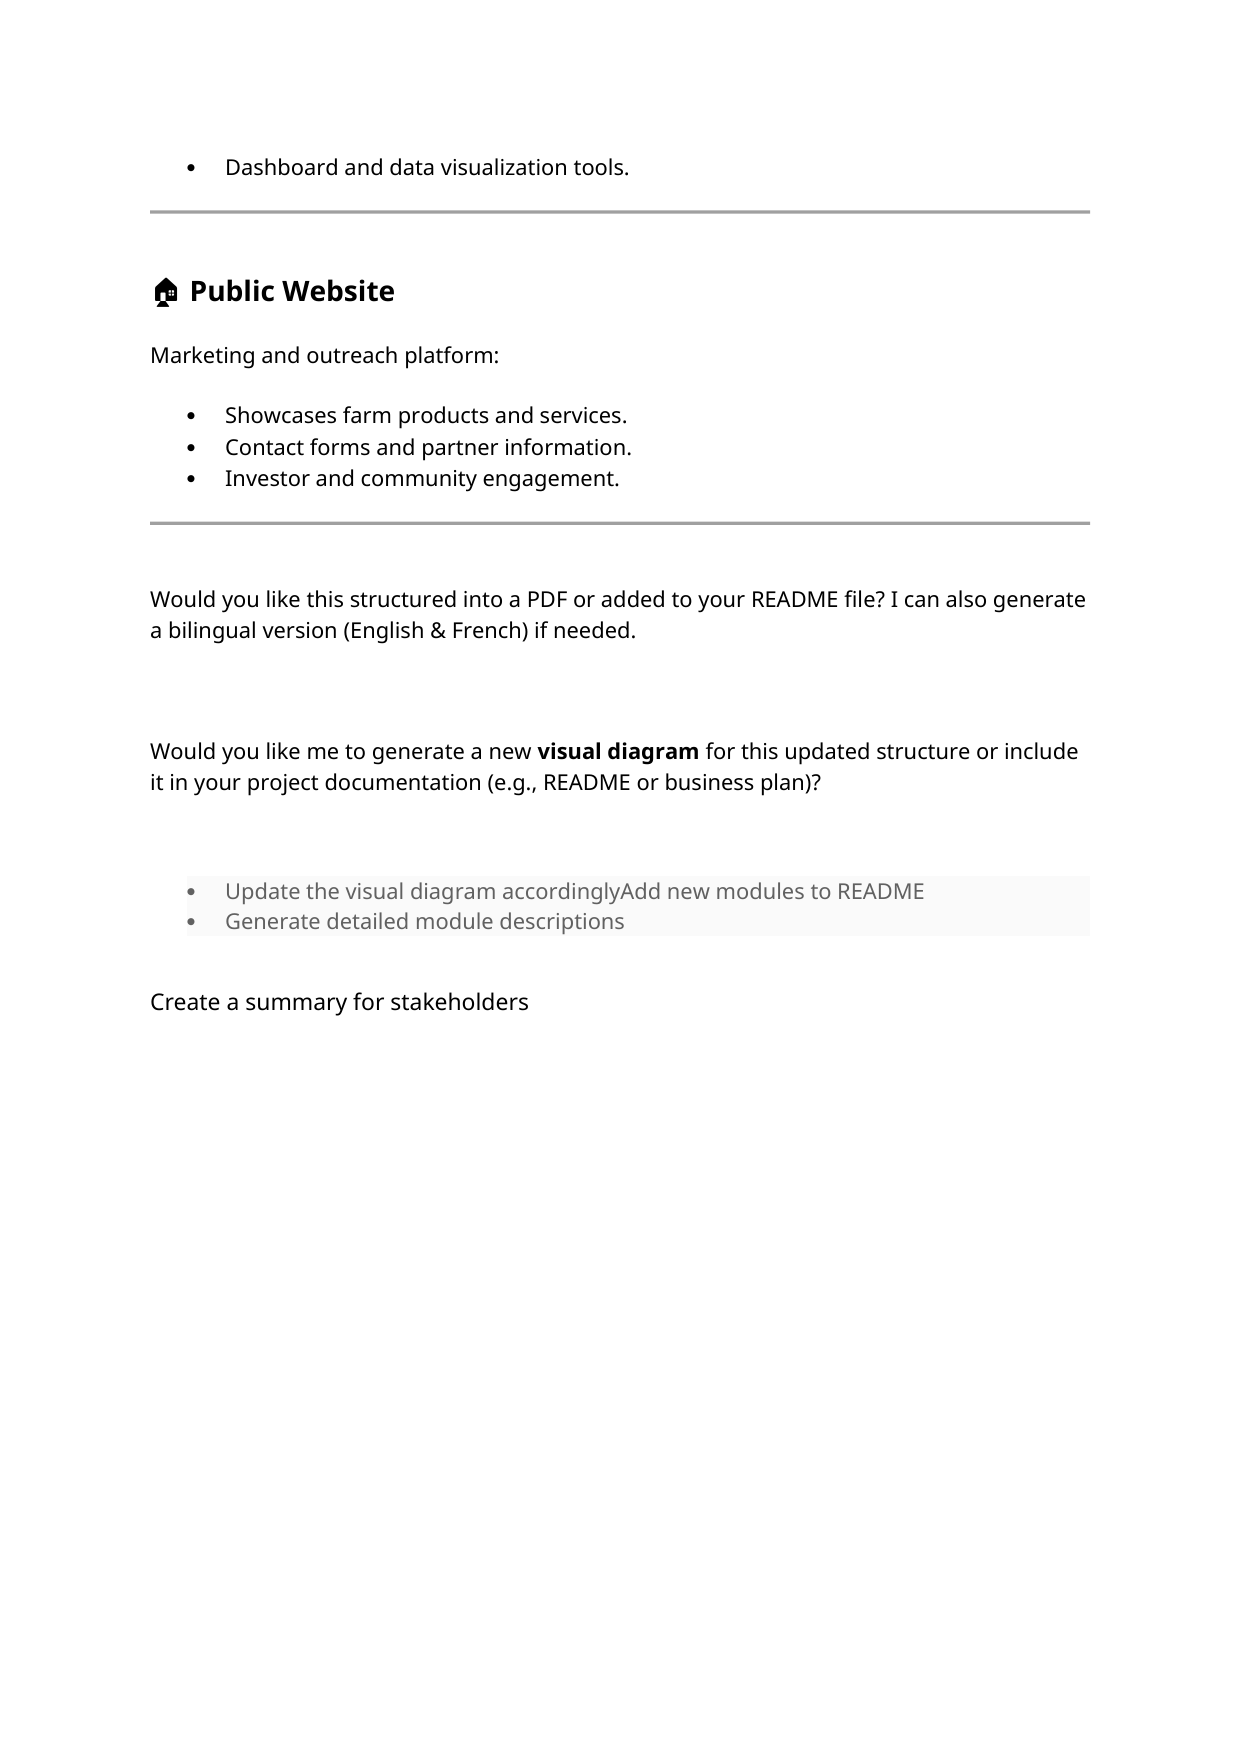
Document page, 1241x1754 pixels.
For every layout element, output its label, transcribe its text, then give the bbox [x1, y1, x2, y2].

list Generate detailed module descriptions [187, 906, 1090, 936]
list Showcases farm products and services. [187, 399, 1090, 430]
list Contact forms and partner information. [187, 430, 1090, 461]
text Create a summary for stakeholders [150, 986, 1090, 1017]
list Investor and community engagement. [187, 461, 1090, 492]
text 🏠 Public Website [150, 271, 1090, 309]
text Would you like this structured into a PDF or added to your README file? I can also generate a bilingual version (English & French) if needed. [150, 582, 1090, 644]
text Marketing and outreach platform: [150, 338, 1090, 369]
text Would you like me to generate a new visual diagram for this updated structure or include it in your project documentation (e.g., README or business plan)? [150, 734, 1090, 797]
list Update the visual diagram accordinglyAdd new modules to README [187, 876, 1090, 906]
list Dashboard and data visualization tools. [187, 150, 1090, 181]
